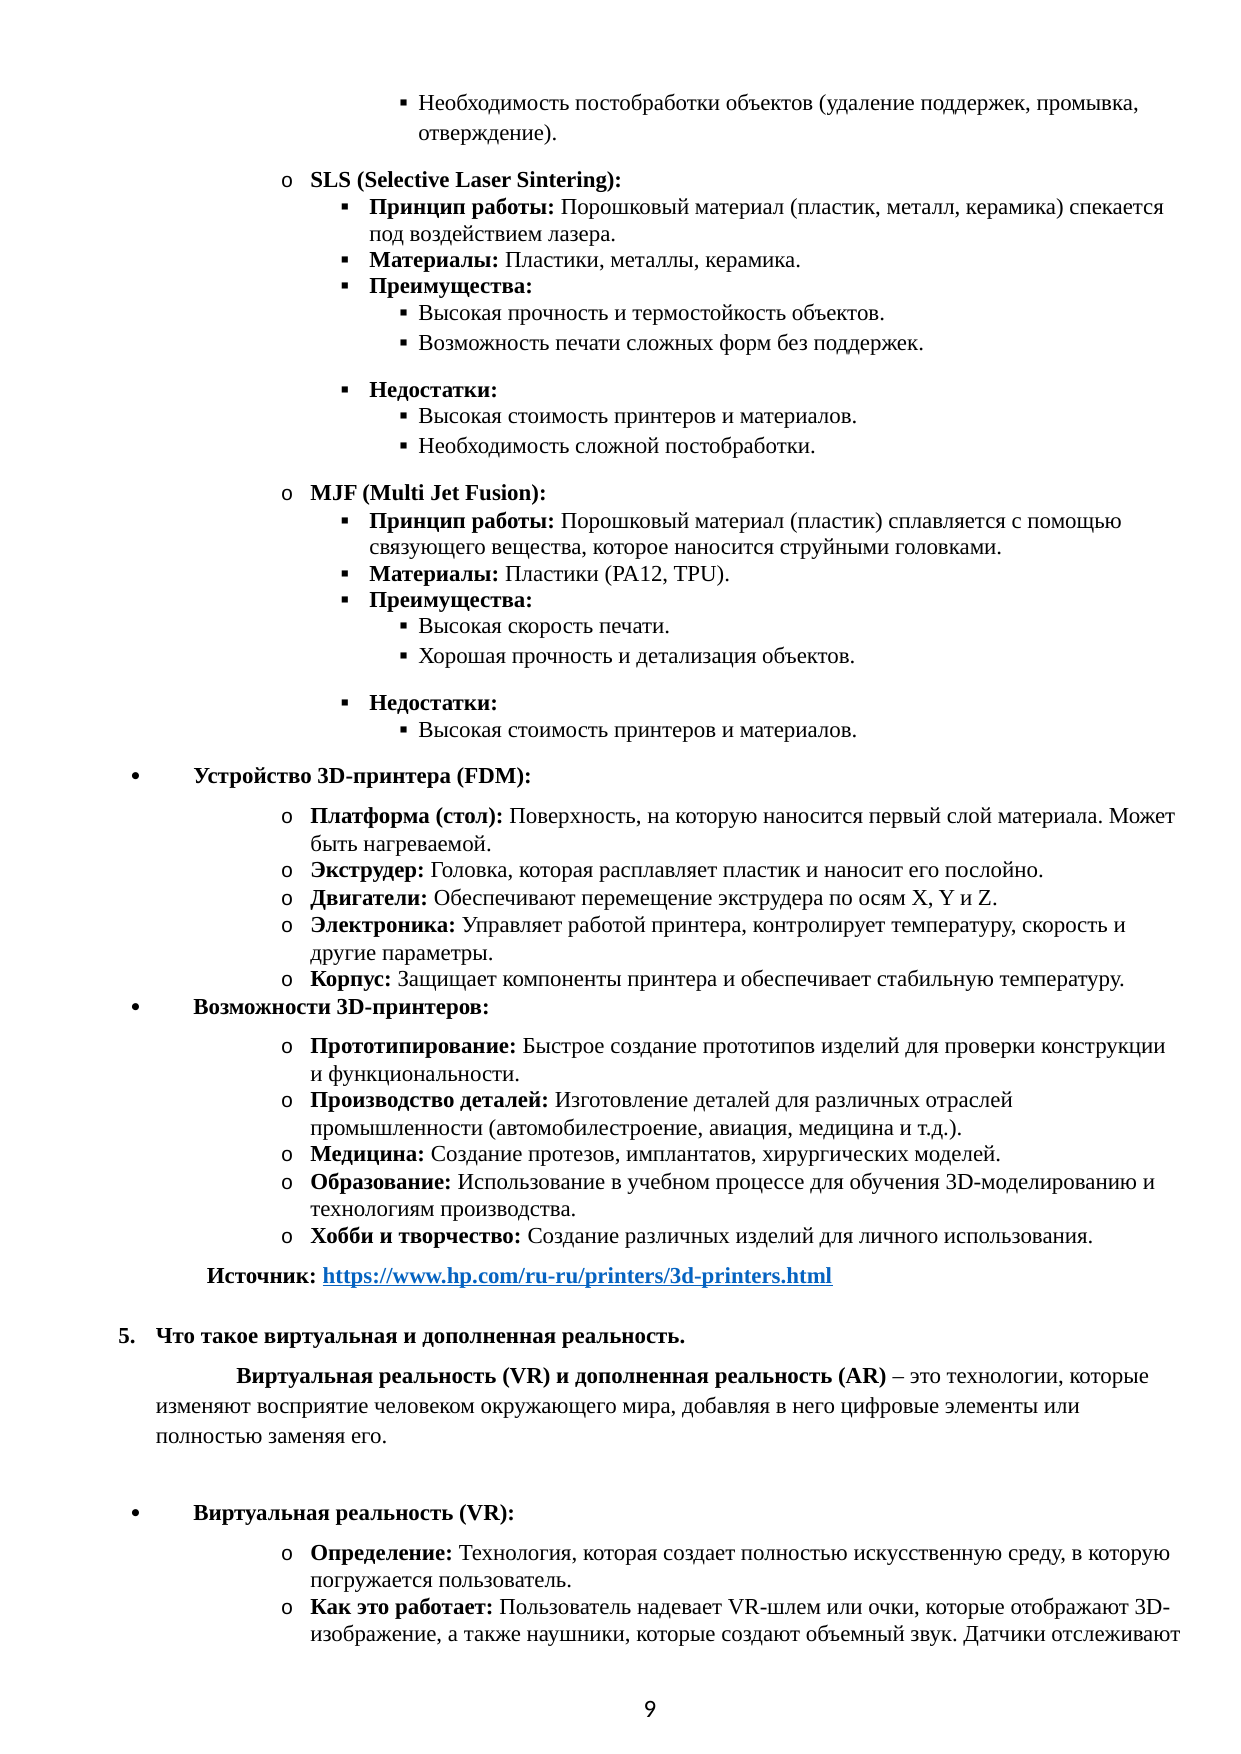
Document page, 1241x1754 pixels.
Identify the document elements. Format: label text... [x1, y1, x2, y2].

list Двигатели: Обеспечивают перемещение экструдера по осям X, Y и Z. [281, 884, 1181, 911]
list Преимущества: [340, 586, 1181, 612]
list Недостатки: [340, 689, 1181, 716]
list Высокая стоимость принтеров и материалов. [399, 402, 1181, 428]
list Электроника: Управляет работой принтера, контролирует температуру, скорость и другие параметры. [281, 911, 1181, 965]
list Что такое виртуальная и дополненная реальность. [118, 1322, 1181, 1349]
list Хорошая прочность и детализация объектов. [399, 642, 1181, 669]
list Принцип работы: Порошковый материал (пластик, металл, керамика) спекается под воздействием лазера. [340, 193, 1181, 246]
list Производство деталей: Изготовление деталей для различных отраслей промышленности (автомобилестроение, авиация, медицина и т.д.). [281, 1086, 1181, 1140]
list Корпус: Защищает компоненты принтера и обеспечивает стабильную температуру. [281, 965, 1181, 993]
list Возможность печати сложных форм без поддержек. [399, 329, 1181, 355]
list Материалы: Пластики, металлы, керамика. [340, 246, 1181, 272]
list Устройство 3D-принтера (FDM): [118, 763, 1181, 789]
list Возможности 3D-принтеров: [118, 993, 1181, 1019]
list MJF (Multi Jet Fusion): [281, 479, 1181, 507]
list Необходимость сложной постобработки. [399, 432, 1181, 459]
list Необходимость постобработки объектов (удаление поддержек, промывка, отверждение). [399, 89, 1181, 145]
list Преимущества: [340, 272, 1181, 299]
list Определение: Технология, которая создает полностью искусственную среду, в которую погружается пользователь. [281, 1539, 1181, 1593]
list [281, 1593, 1181, 1647]
list Недостатки: [340, 376, 1181, 402]
list Виртуальная реальность (VR) и дополненная реальность (AR) – это технологии, которые изменяют восприятие человеком окружающего мира, добавляя в него цифровые элементы или полностью заменяя его. [156, 1362, 1181, 1448]
list SLS (Selective Laser Sintering): [281, 166, 1181, 193]
list Высокая скорость печати. [399, 612, 1181, 639]
list Прототипирование: Быстрое создание прототипов изделий для проверки конструкции и функциональности. [281, 1032, 1181, 1086]
list Материалы: Пластики (PA12, TPU). [340, 559, 1181, 586]
list Источник: https://www.hp.com/ru-ru/printers/3d-printers.html [155, 1262, 1181, 1288]
list Принцип работы: Порошковый материал (пластик) сплавляется с помощью связующего вещества, которое наносится струйными головками. [340, 507, 1181, 559]
list Экструдер: Головка, которая расплавляет пластик и наносит его послойно. [281, 856, 1181, 884]
list Медицина: Создание протезов, имплантатов, хирургических моделей. [281, 1140, 1181, 1168]
list Высокая стоимость принтеров и материалов. [399, 716, 1181, 742]
list Хобби и творчество: Создание различных изделий для личного использования. [281, 1222, 1181, 1249]
list Высокая прочность и термостойкость объектов. [399, 299, 1181, 325]
list Платформа (стол): Поверхность, на которую наносится первый слой материала. Может быть нагреваемой. [281, 802, 1181, 856]
list Образование: Использование в учебном процессе для обучения 3D-моделированию и технологиям производства. [281, 1168, 1181, 1222]
list Виртуальная реальность (VR): [118, 1499, 1181, 1526]
